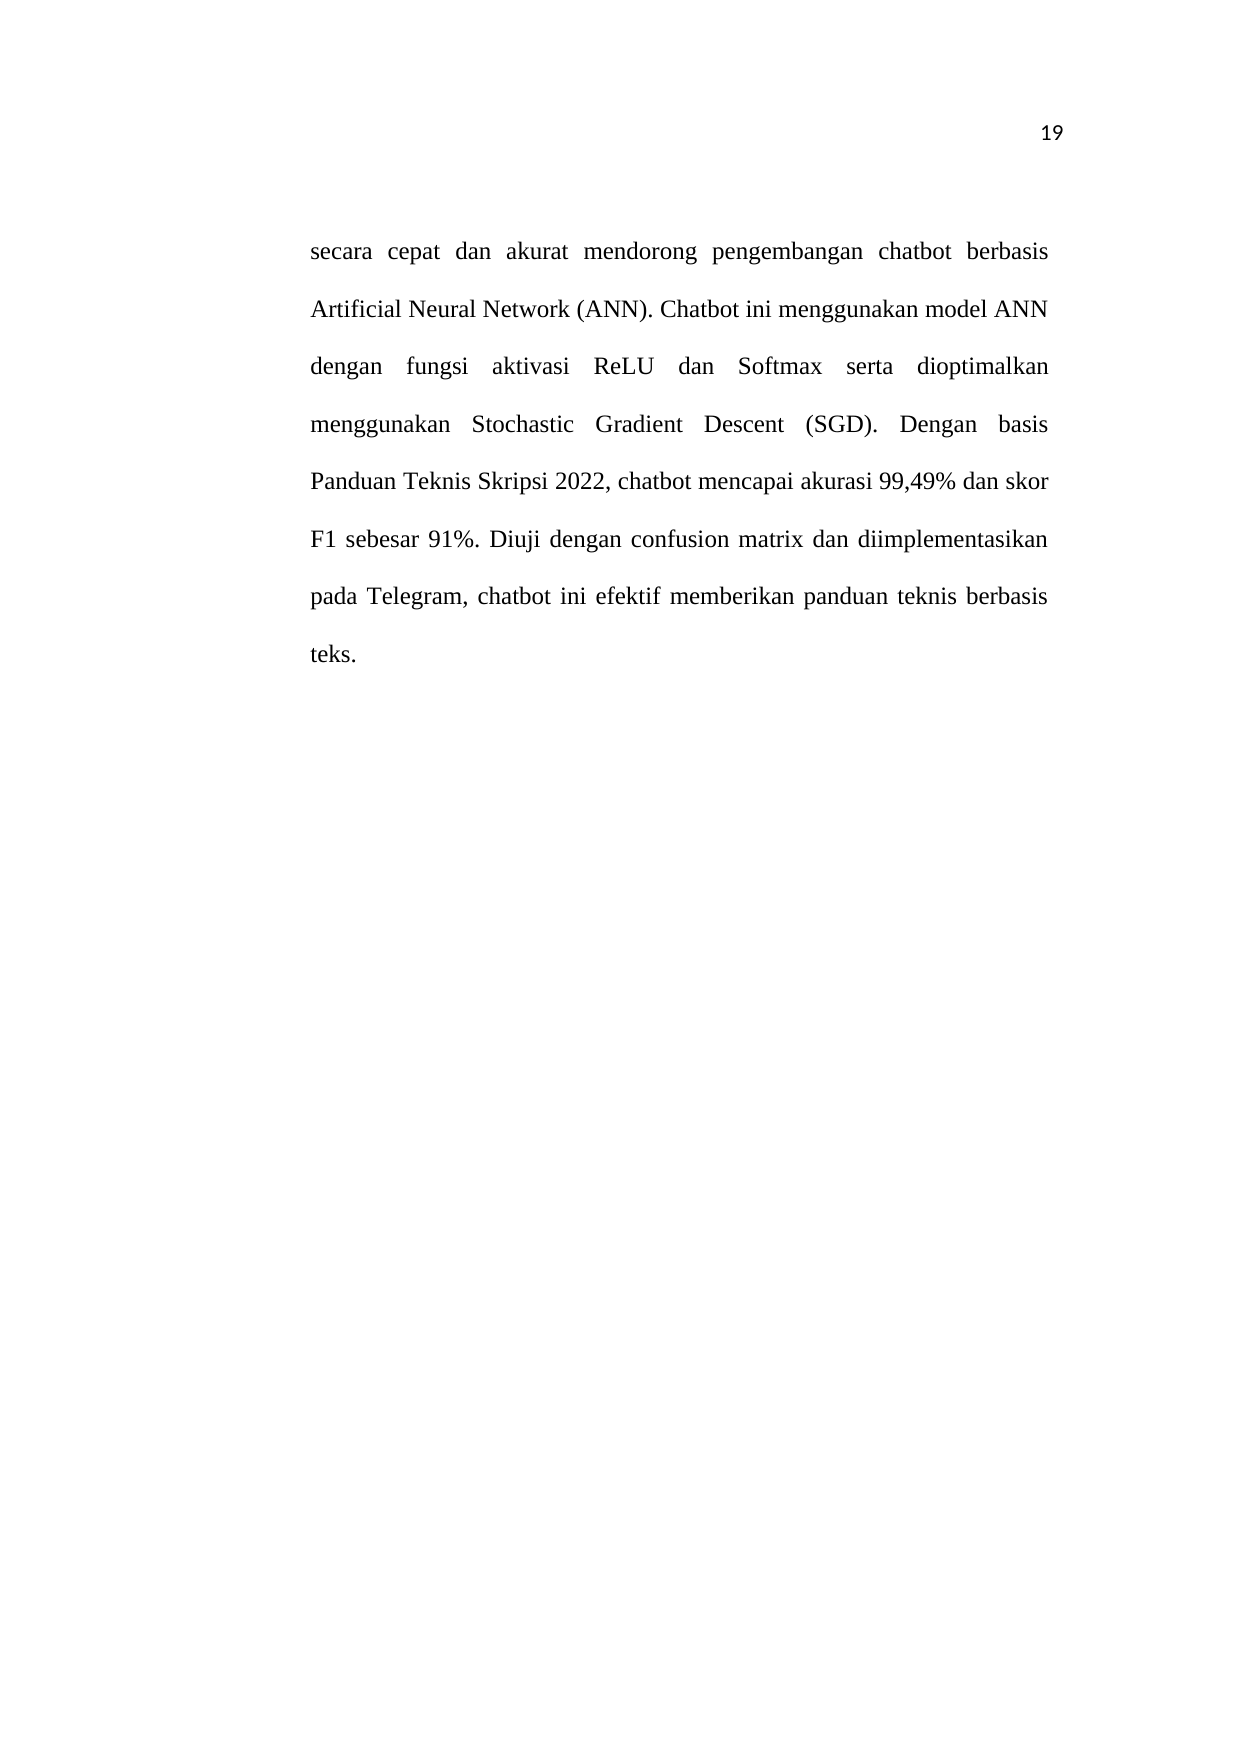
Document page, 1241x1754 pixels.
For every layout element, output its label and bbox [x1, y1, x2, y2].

list [273, 236, 1049, 667]
